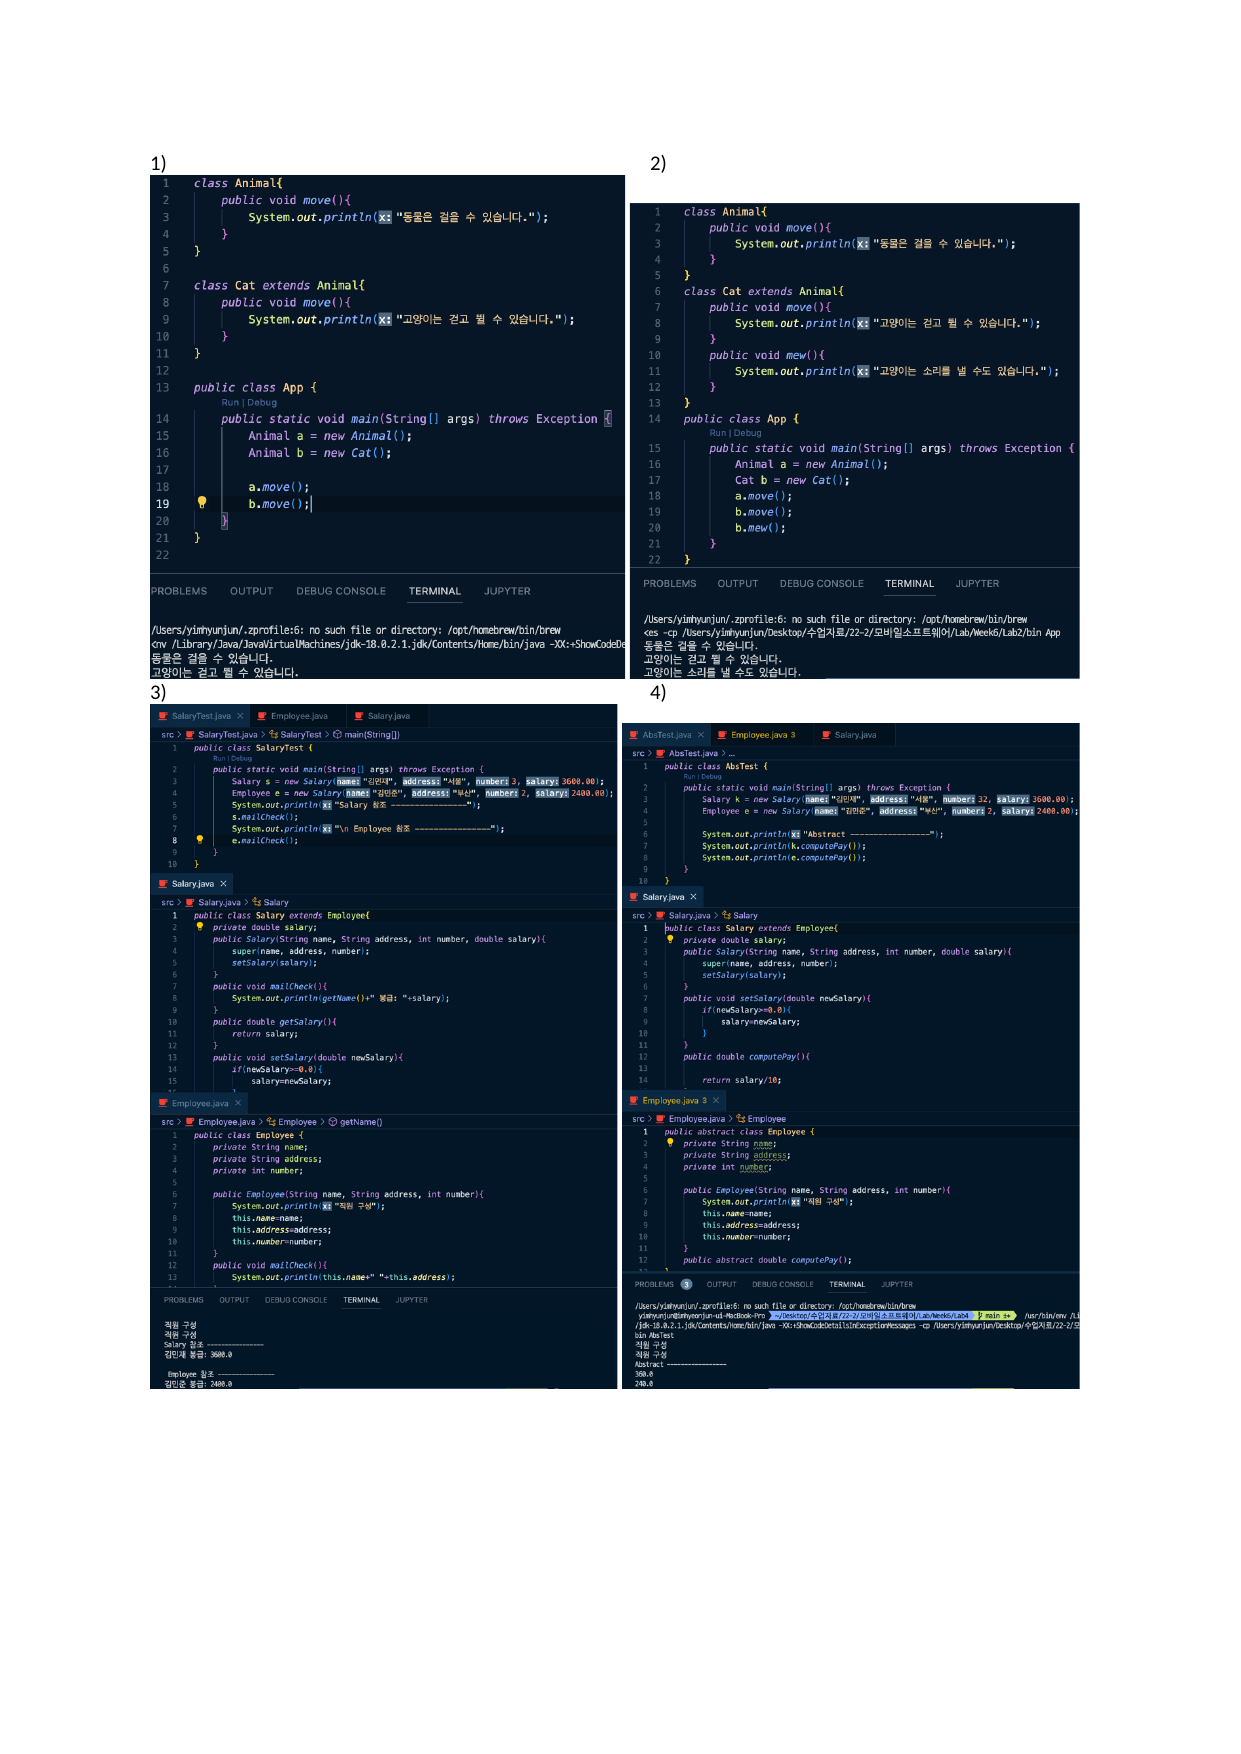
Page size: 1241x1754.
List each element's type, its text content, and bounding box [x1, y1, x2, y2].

picture [150, 704, 618, 1389]
picture [622, 723, 1080, 1389]
picture [150, 175, 625, 679]
picture [629, 203, 1080, 679]
text 3) 4) [150, 679, 1090, 704]
text 1) 2) [150, 150, 1090, 175]
